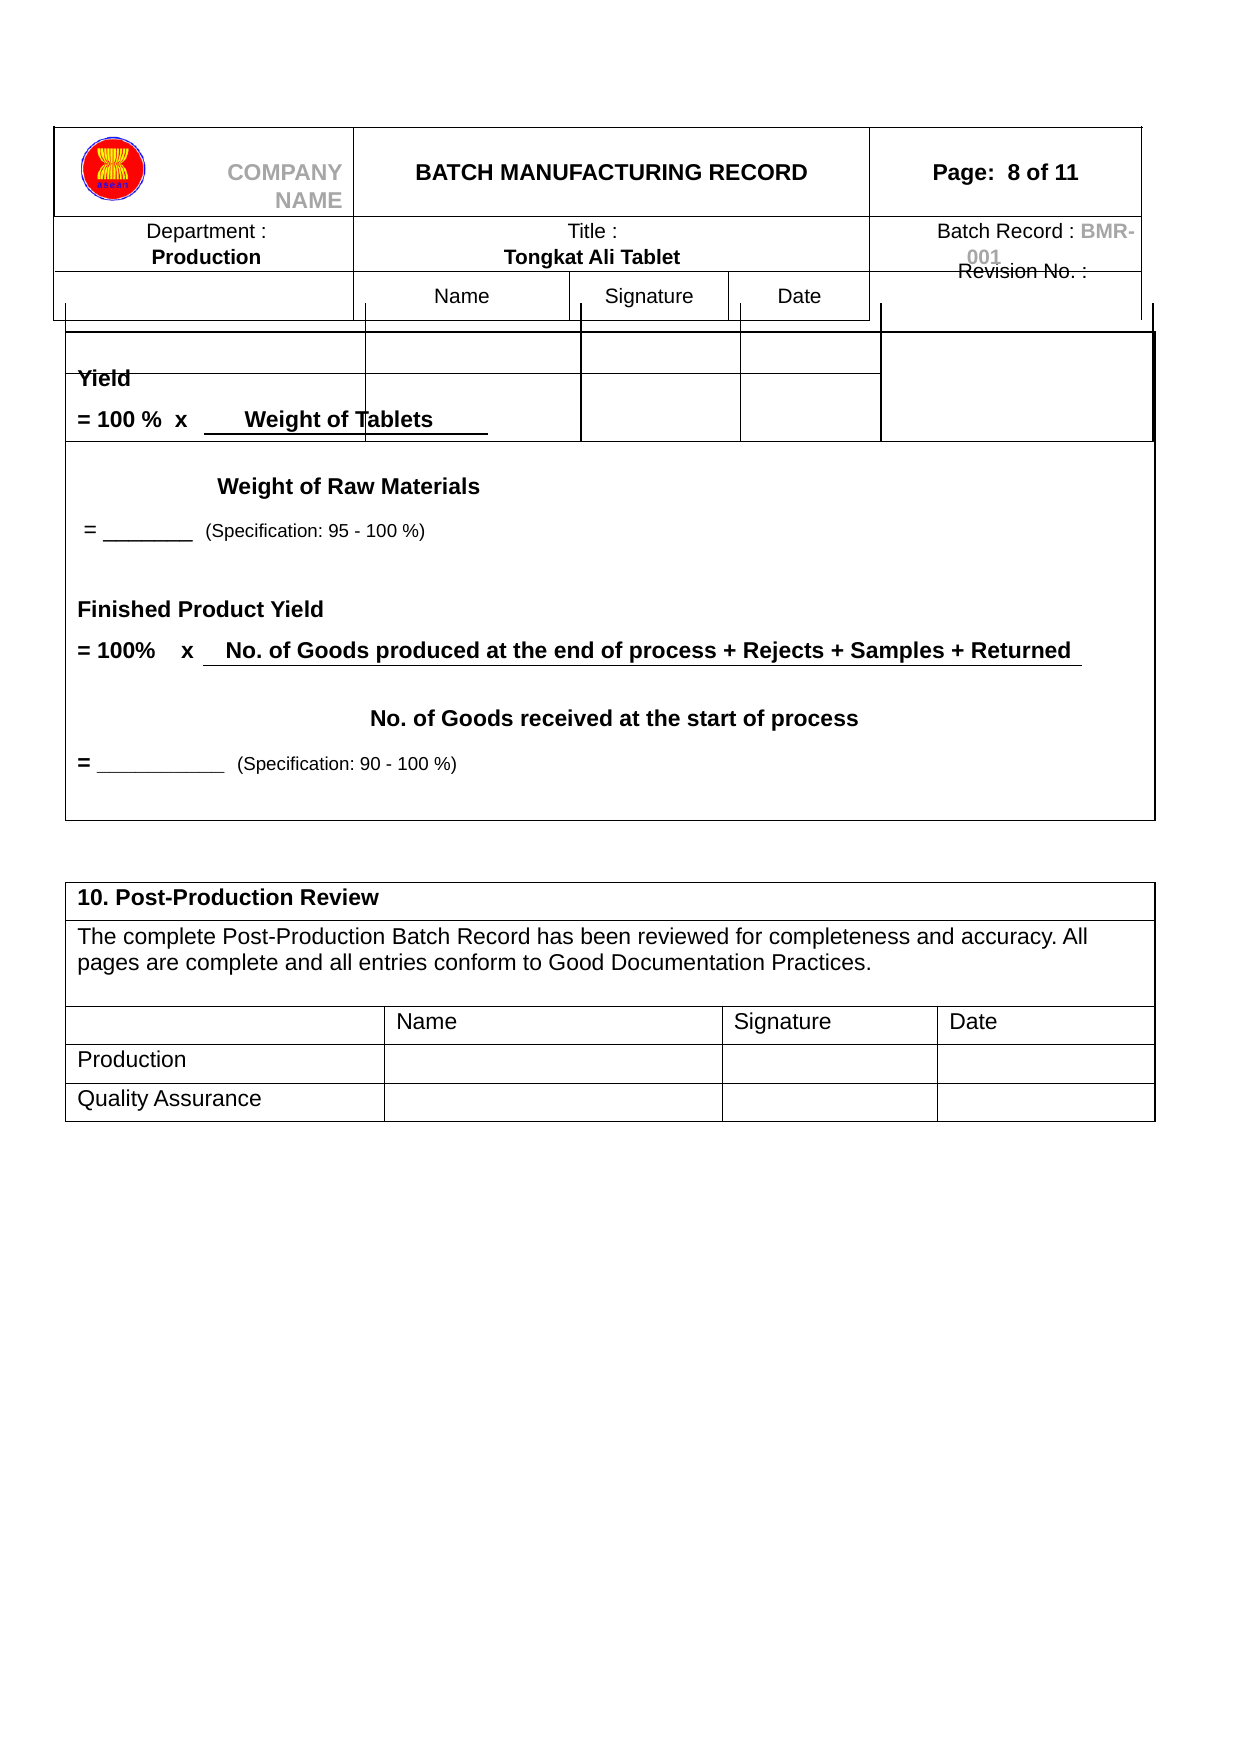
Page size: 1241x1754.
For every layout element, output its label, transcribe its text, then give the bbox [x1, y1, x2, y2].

table_cell [66, 1007, 384, 1044]
table_cell Date [938, 1007, 1154, 1044]
table_cell Quality Assurance [66, 1084, 384, 1121]
table_header 10. Post-Production Review [66, 883, 1154, 920]
table_cell [385, 1045, 722, 1083]
table_cell The complete Post-Production Batch Record has been reviewed for completeness and accuracy. All pages are complete and all entries conform to Good Documentation Practices. [66, 921, 1154, 1006]
table_cell [385, 1084, 722, 1121]
table_cell [938, 1045, 1154, 1083]
table_cell Signature [723, 1007, 937, 1044]
table_cell Production [66, 1045, 384, 1083]
table_cell [723, 1084, 937, 1121]
table_cell [938, 1084, 1154, 1121]
table_cell Yield = 100 % x Weight of Tablets Weight of Raw Materials = _______ (Specification: 95 - 100 %) Finished Product Yield = 100% x No. of Goods produced at the end of process + Rejects + Samples + Returned No. of Goods received at the start of process = __________ (Specification: 90 - 100 %) [66, 333, 1154, 820]
picture [75, 133, 153, 203]
table_cell Name [385, 1007, 722, 1044]
table_cell [723, 1045, 937, 1083]
